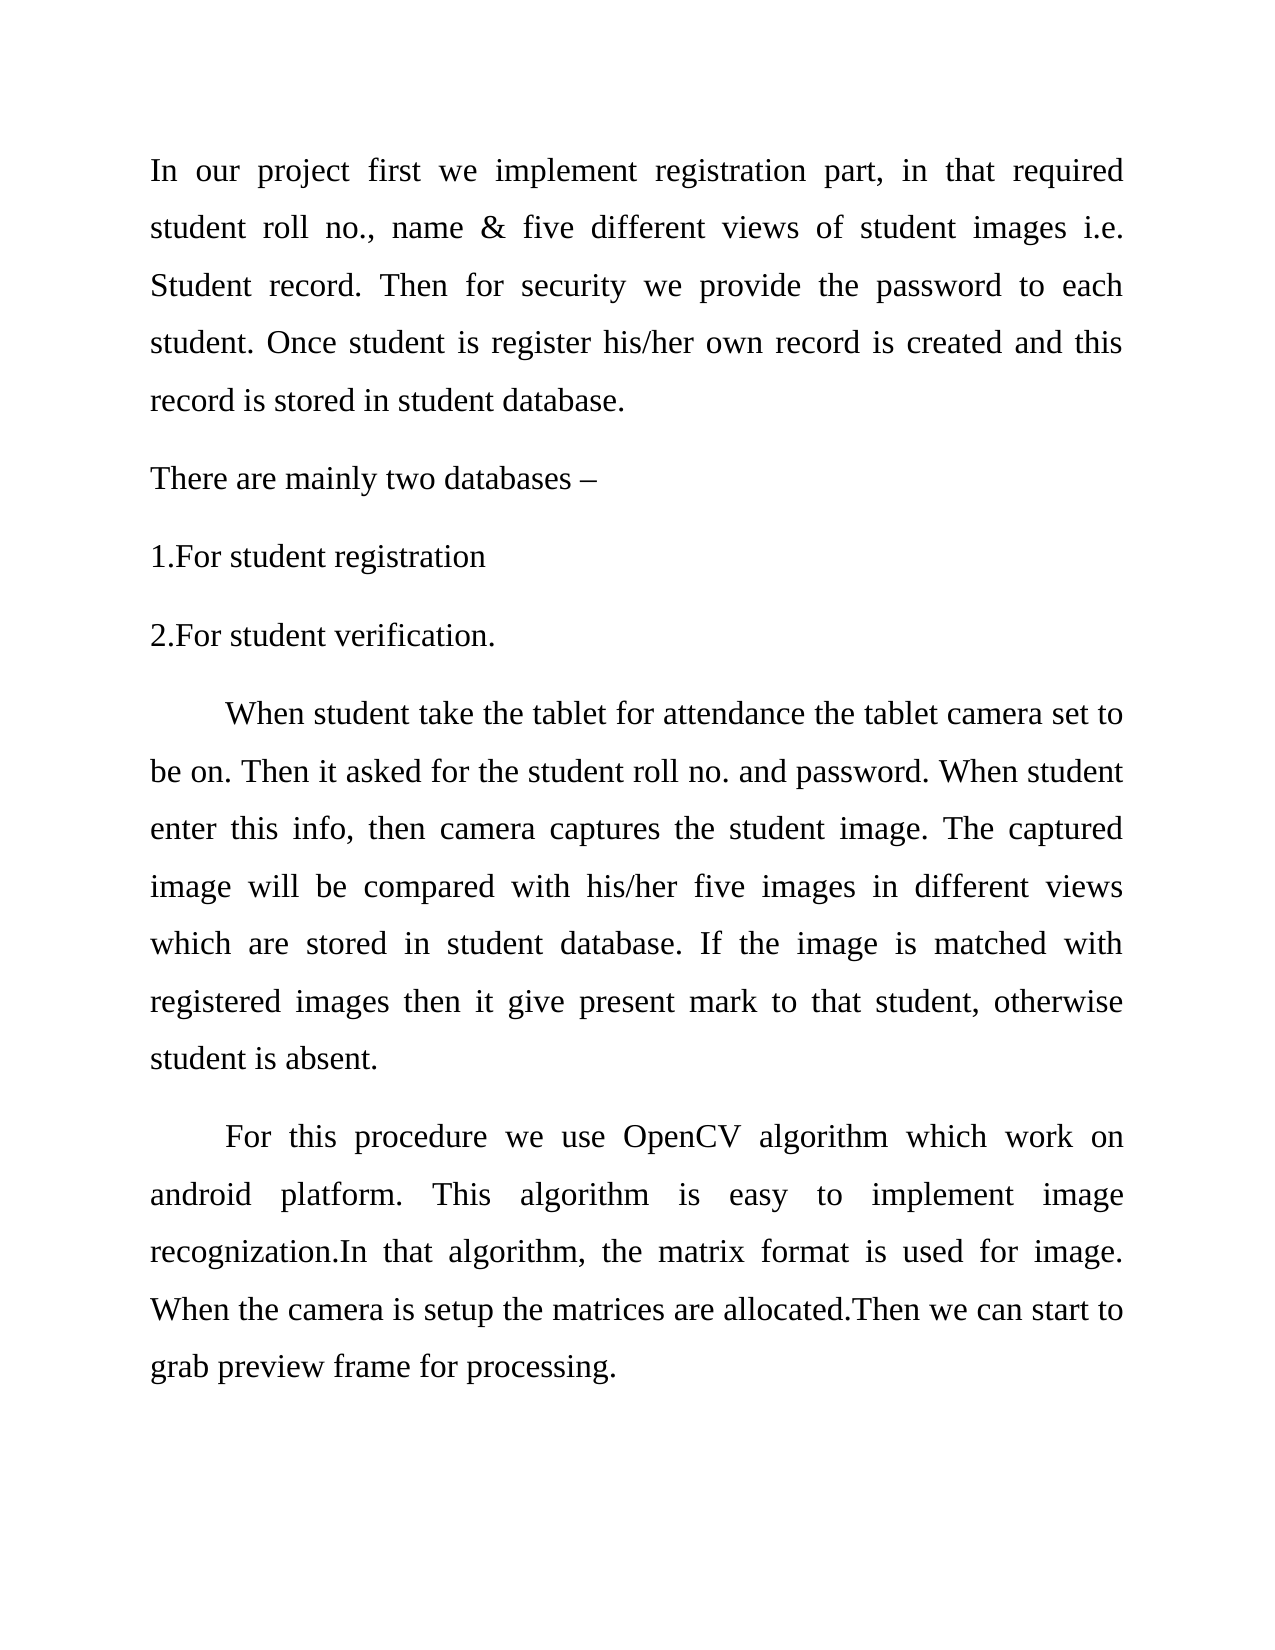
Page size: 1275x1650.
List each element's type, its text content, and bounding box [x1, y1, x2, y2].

text There are mainly two databases – [150, 458, 1125, 497]
text 2.For student verification. [150, 615, 1125, 653]
text 1.For student registration [150, 537, 1125, 575]
text When student take the tablet for attendance the tablet camera set to be on. Then it asked for the student roll no. and password. When student enter this info, then camera captures the student image. The captured image will be compared with his/her five images in different views which are stored in student database. If the image is matched with registered images then it give present mark to that student, otherwise student is absent. [150, 693, 1125, 1077]
text For this procedure we use OpenCV algorithm which work on android platform. This algorithm is easy to implement image recognization.In that algorithm, the matrix format is used for image. When the camera is setup the matrices are allocated.Then we can start to grab preview frame for processing. [150, 1117, 1125, 1385]
text In our project first we implement registration part, in that required student roll no., name & five different views of student images i.e. Student record. Then for security we provide the password to each student. Once student is register his/her own record is created and this record is stored in student database. [150, 150, 1125, 418]
